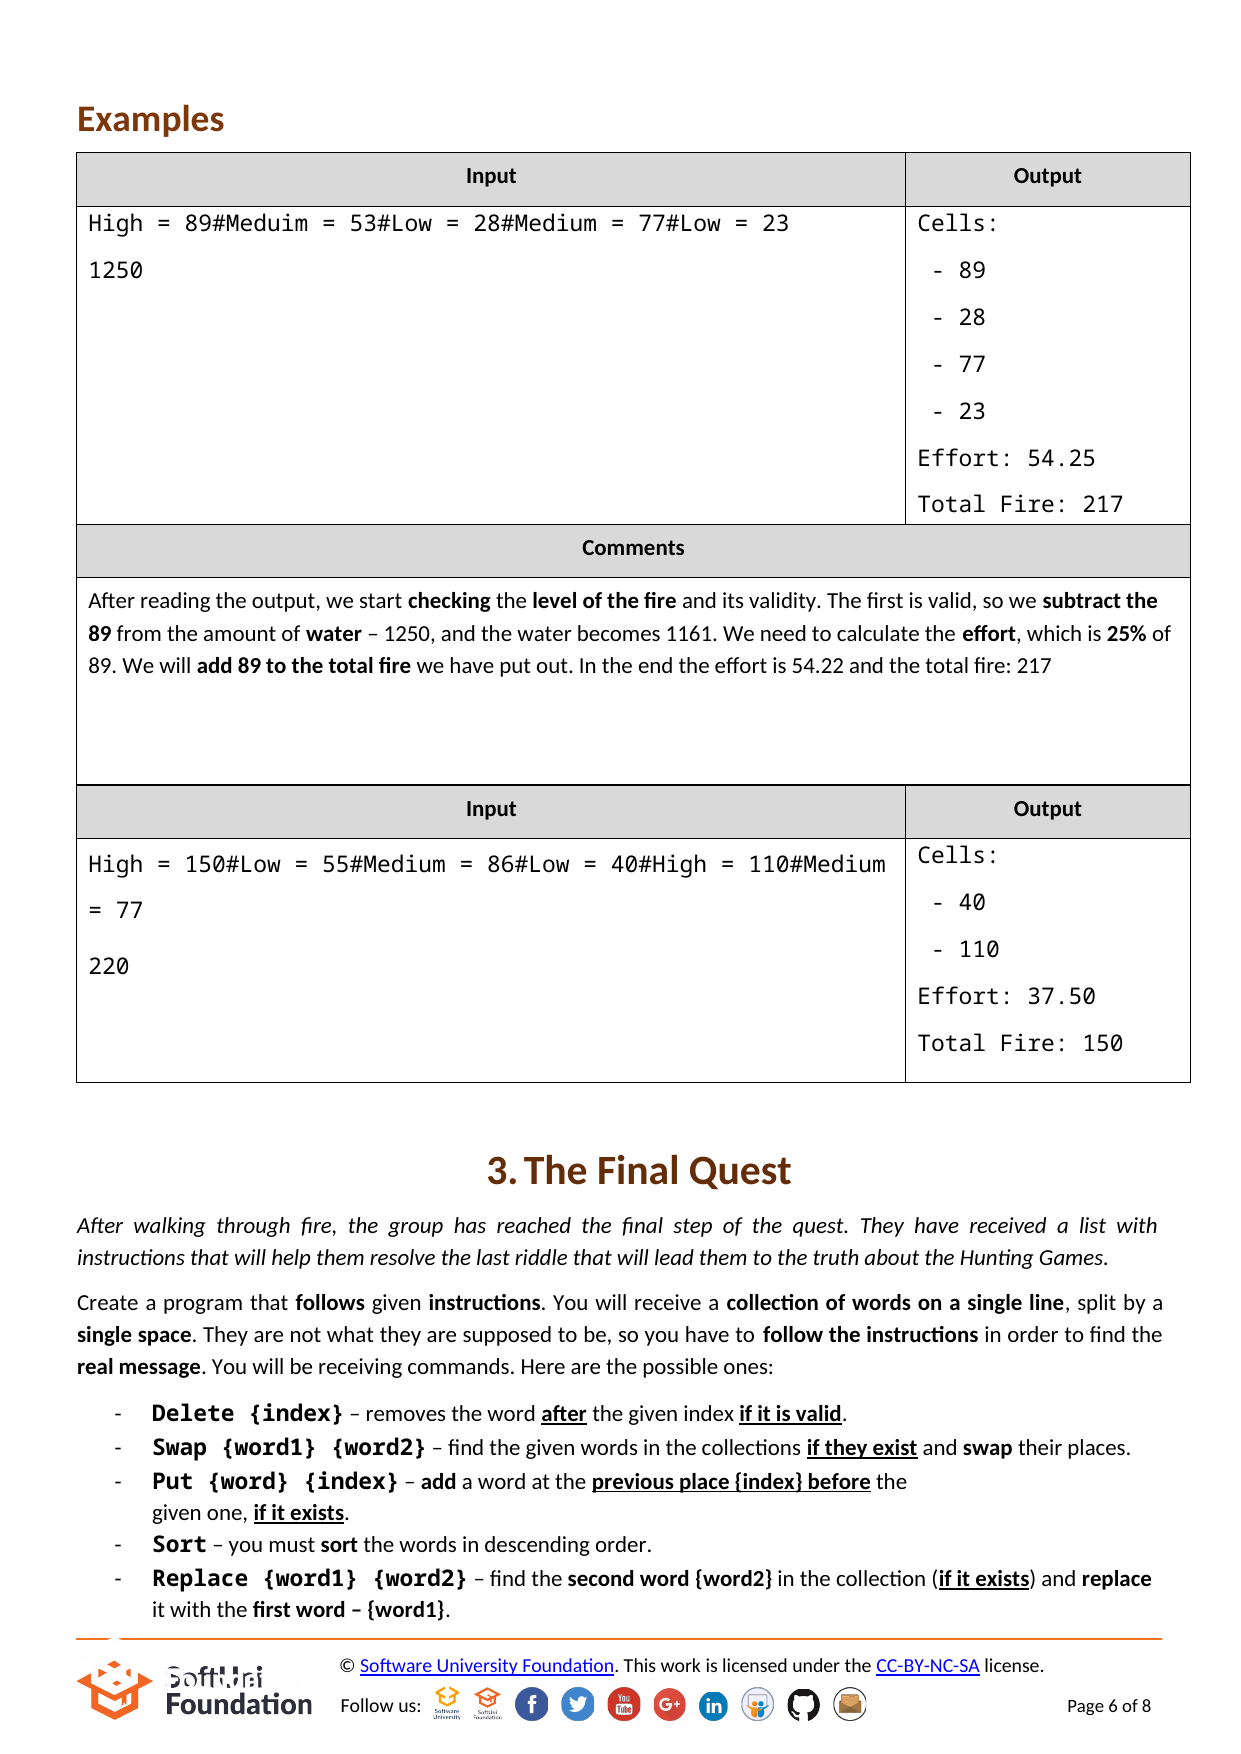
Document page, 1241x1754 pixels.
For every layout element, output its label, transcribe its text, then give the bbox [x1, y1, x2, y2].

table_header Output [906, 786, 1190, 838]
table_cell After reading the output, we start checking the level of the fire and its validity. The first is valid, so we subtract the 89 from the amount of water – 1250, and the water becomes 1161. We need to calculate the effort, which is 25% of 89. We will add 89 to the total fire we have put out. In the end the effort is 54.22 and the total fire: 217 [77, 578, 1190, 783]
list Swap {word1} {word2} – find the given words in the collections if they exist and swap their places. [114, 1431, 1163, 1462]
picture [699, 1692, 705, 1700]
subtitle Examples [77, 95, 1163, 141]
table_header Input [77, 786, 905, 838]
table_header Output [906, 153, 1190, 206]
picture [741, 1687, 774, 1721]
picture [833, 1687, 867, 1721]
picture [607, 1687, 641, 1721]
picture [515, 1687, 548, 1721]
picture [561, 1687, 595, 1721]
list Replace {word1} {word2} – find the second word {word2} in the collection (if it exists) and replace it with the first word – {word1}. [114, 1562, 1163, 1623]
subtitle The Final Quest [114, 1144, 1163, 1195]
list Put {word} {index} – add a word at the previous place {index} before the given one, if it exists. [114, 1464, 1163, 1526]
picture [473, 1687, 502, 1721]
table_cell Cells: - 89 - 28 - 77 - 23 Effort: 54.25 Total Fire: 217 [906, 207, 1190, 523]
list Delete {index} – removes the word after the given index if it is valid. [114, 1397, 1163, 1428]
text Create a program that follows given instructions. You will receive a collection of words on a single line, split by a single space. They are not what they are supposed to be, so you have to follow the instructions in order to find the real message. You will be receiving commands. Here are the possible ones: [77, 1288, 1163, 1380]
list Sort – you must sort the words in descending order. [114, 1528, 1163, 1559]
table_header Input [77, 153, 905, 206]
picture [712, 1703, 721, 1712]
table_cell High = 89#Meduim = 53#Low = 28#Medium = 77#Low = 23 1250 [77, 207, 905, 523]
text After walking through fire, the group has reached the final step of the quest. They have received a list with instructions that will help them resolve the last riddle that will lead them to the truth about the Hunting Games. [77, 1211, 1163, 1271]
picture [787, 1689, 820, 1721]
table_cell Comments [77, 525, 1190, 577]
picture [653, 1688, 686, 1721]
table_cell Cells: - 40 - 110 Effort: 37.50 Total Fire: 150 [906, 839, 1190, 1082]
picture [720, 1712, 728, 1721]
picture [433, 1686, 461, 1721]
table_cell High = 150#Low = 55#Medium = 86#Low = 40#High = 110#Medium = 77 220 [77, 839, 905, 1082]
picture [722, 1692, 728, 1700]
picture [699, 1712, 707, 1721]
picture [76, 1636, 312, 1720]
